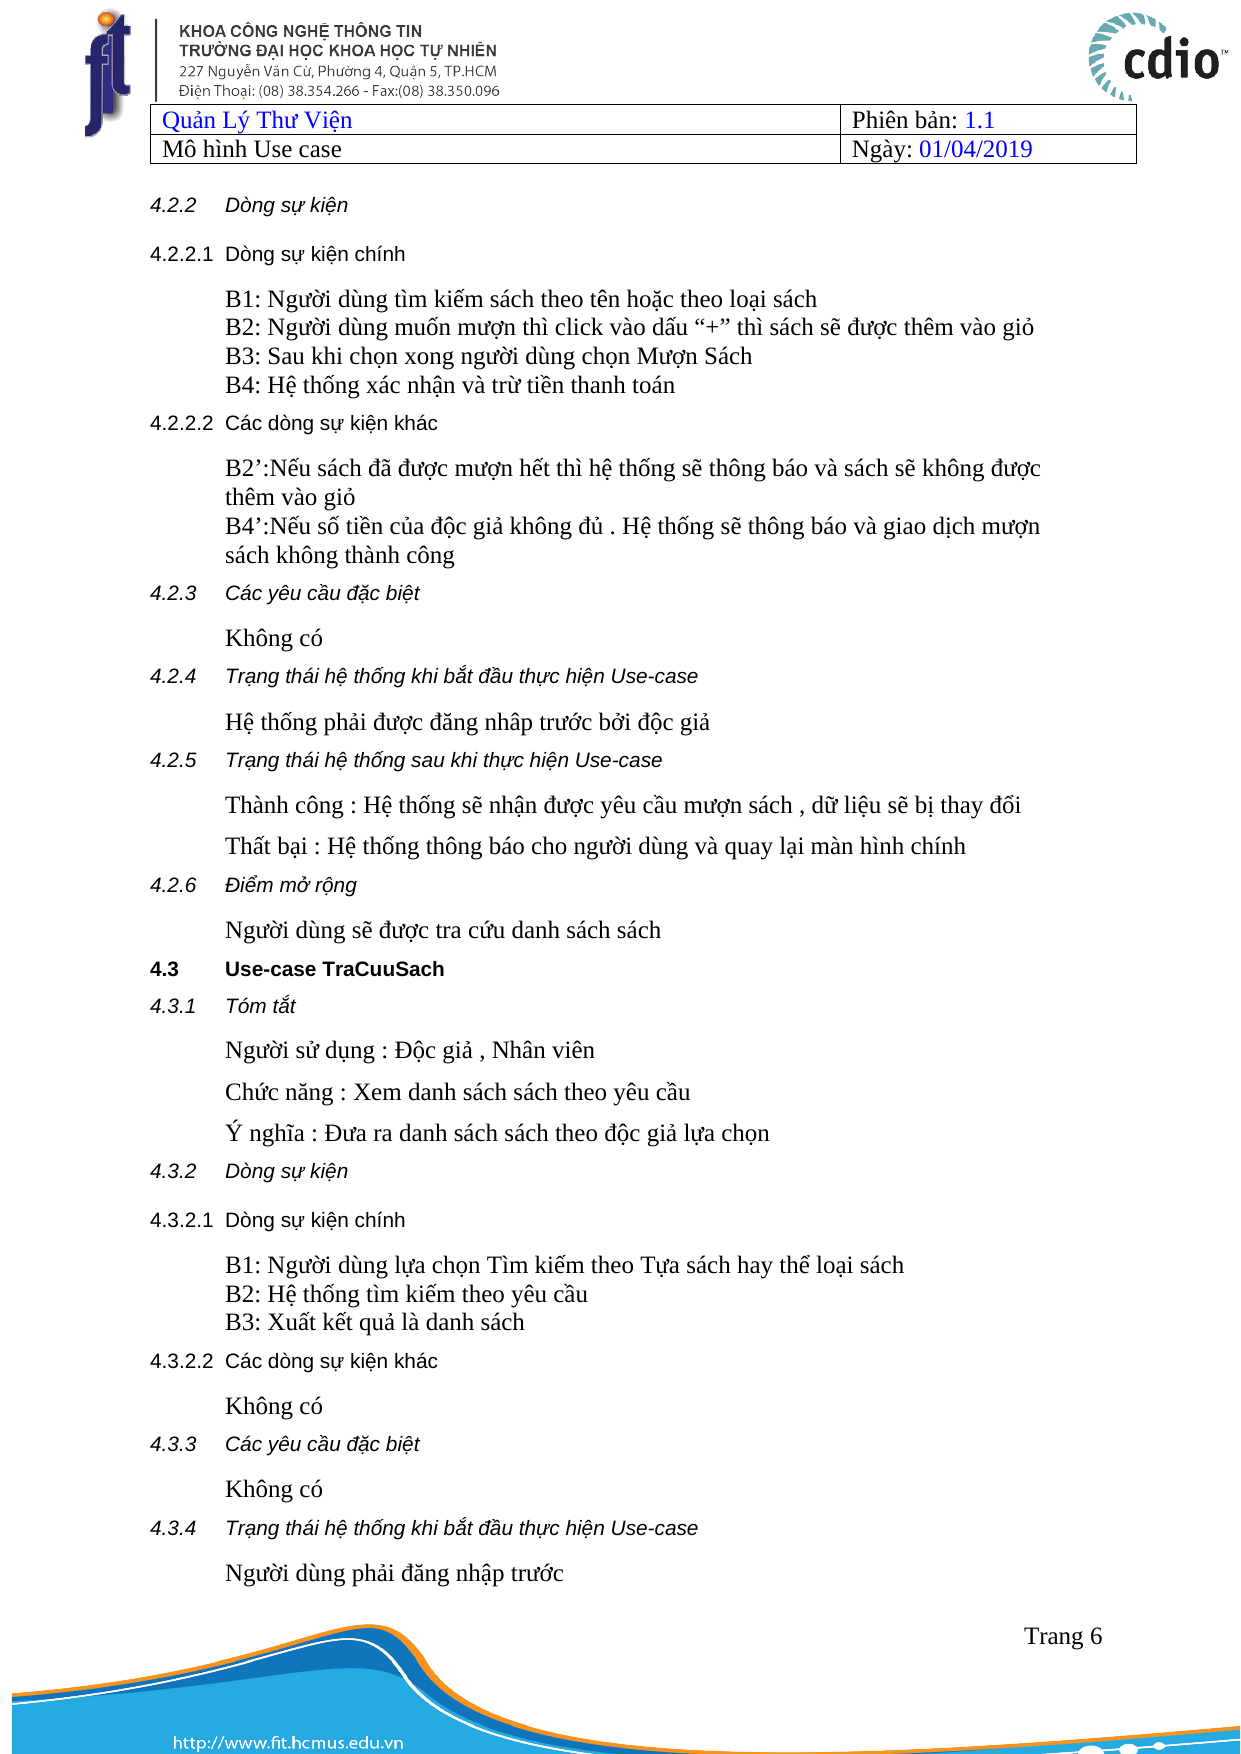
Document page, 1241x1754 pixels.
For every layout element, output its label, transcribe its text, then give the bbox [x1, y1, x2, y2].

text B1: Người dùng tìm kiếm sách theo tên hoặc theo loại sách [225, 284, 1090, 312]
picture [841, 135, 1136, 161]
subtitle Trạng thái hệ thống sau khi thực hiện Use-case [150, 748, 1090, 772]
subtitle Dòng sự kiện chính [150, 242, 1090, 266]
text B3: Xuất kết quả là danh sách [225, 1307, 1090, 1336]
text B4’:Nếu số tiền của độc giả không đủ . Hệ thống sẽ thông báo và giao dịch mượn sách không thành công [225, 511, 1090, 568]
text B2: Hệ thống tìm kiếm theo yêu cầu [225, 1279, 1090, 1307]
subtitle Use-case TraCuuSach [150, 956, 1090, 981]
text Người dùng sẽ được tra cứu danh sách sách [225, 915, 1090, 943]
text Người dùng phải đăng nhập trước [225, 1558, 1090, 1587]
picture [151, 105, 840, 134]
text B2’:Nếu sách đã được mượn hết thì hệ thống sẽ thông báo và sách sẽ không được thêm vào giỏ [225, 453, 1090, 511]
picture [841, 105, 1136, 134]
subtitle Trạng thái hệ thống khi bắt đầu thực hiện Use-case [150, 664, 1090, 688]
subtitle Các dòng sự kiện khác [150, 411, 1090, 435]
text B3: Sau khi chọn xong người dùng chọn Mượn Sách [225, 341, 1090, 370]
text B1: Người dùng lựa chọn Tìm kiếm theo Tựa sách hay thể loại sách [225, 1250, 1090, 1279]
text Hệ thống phải được đăng nhâp trước bởi độc giả [225, 707, 1090, 735]
subtitle Dòng sự kiện chính [150, 1208, 1090, 1232]
text Người sử dụng : Độc giả , Nhân viên [225, 1036, 1090, 1064]
subtitle Các yêu cầu đặc biệt [150, 581, 1090, 605]
subtitle Các dòng sự kiện khác [150, 1349, 1090, 1373]
text Chức năng : Xem danh sách sách theo yêu cầu [225, 1077, 1090, 1106]
text Ý nghĩa : Đưa ra danh sách sách theo độc giả lựa chọn [225, 1118, 1090, 1147]
text Thành công : Hệ thống sẽ nhận được yêu cầu mượn sách , dữ liệu sẽ bị thay đổi [225, 790, 1090, 819]
subtitle Trạng thái hệ thống khi bắt đầu thực hiện Use-case [150, 1516, 1090, 1539]
picture [151, 135, 840, 161]
subtitle Các yêu cầu đặc biệt [150, 1432, 1090, 1456]
text Thất bại : Hệ thống thông báo cho người dùng và quay lại màn hình chính [225, 831, 1090, 860]
text Không có [225, 1474, 1090, 1503]
subtitle Dòng sự kiện [150, 193, 1090, 217]
text Không có [225, 623, 1090, 652]
text Không có [225, 1391, 1090, 1420]
subtitle Tóm tắt [150, 993, 1090, 1017]
text B2: Người dùng muốn mượn thì click vào dấu “+” thì sách sẽ được thêm vào giỏ [225, 312, 1090, 341]
text B4: Hệ thống xác nhận và trừ tiền thanh toán [225, 370, 1090, 399]
subtitle Dòng sự kiện [150, 1159, 1090, 1183]
subtitle Điểm mở rộng [150, 872, 1090, 896]
picture [61, 1, 1241, 161]
picture [11, 1621, 1241, 1754]
